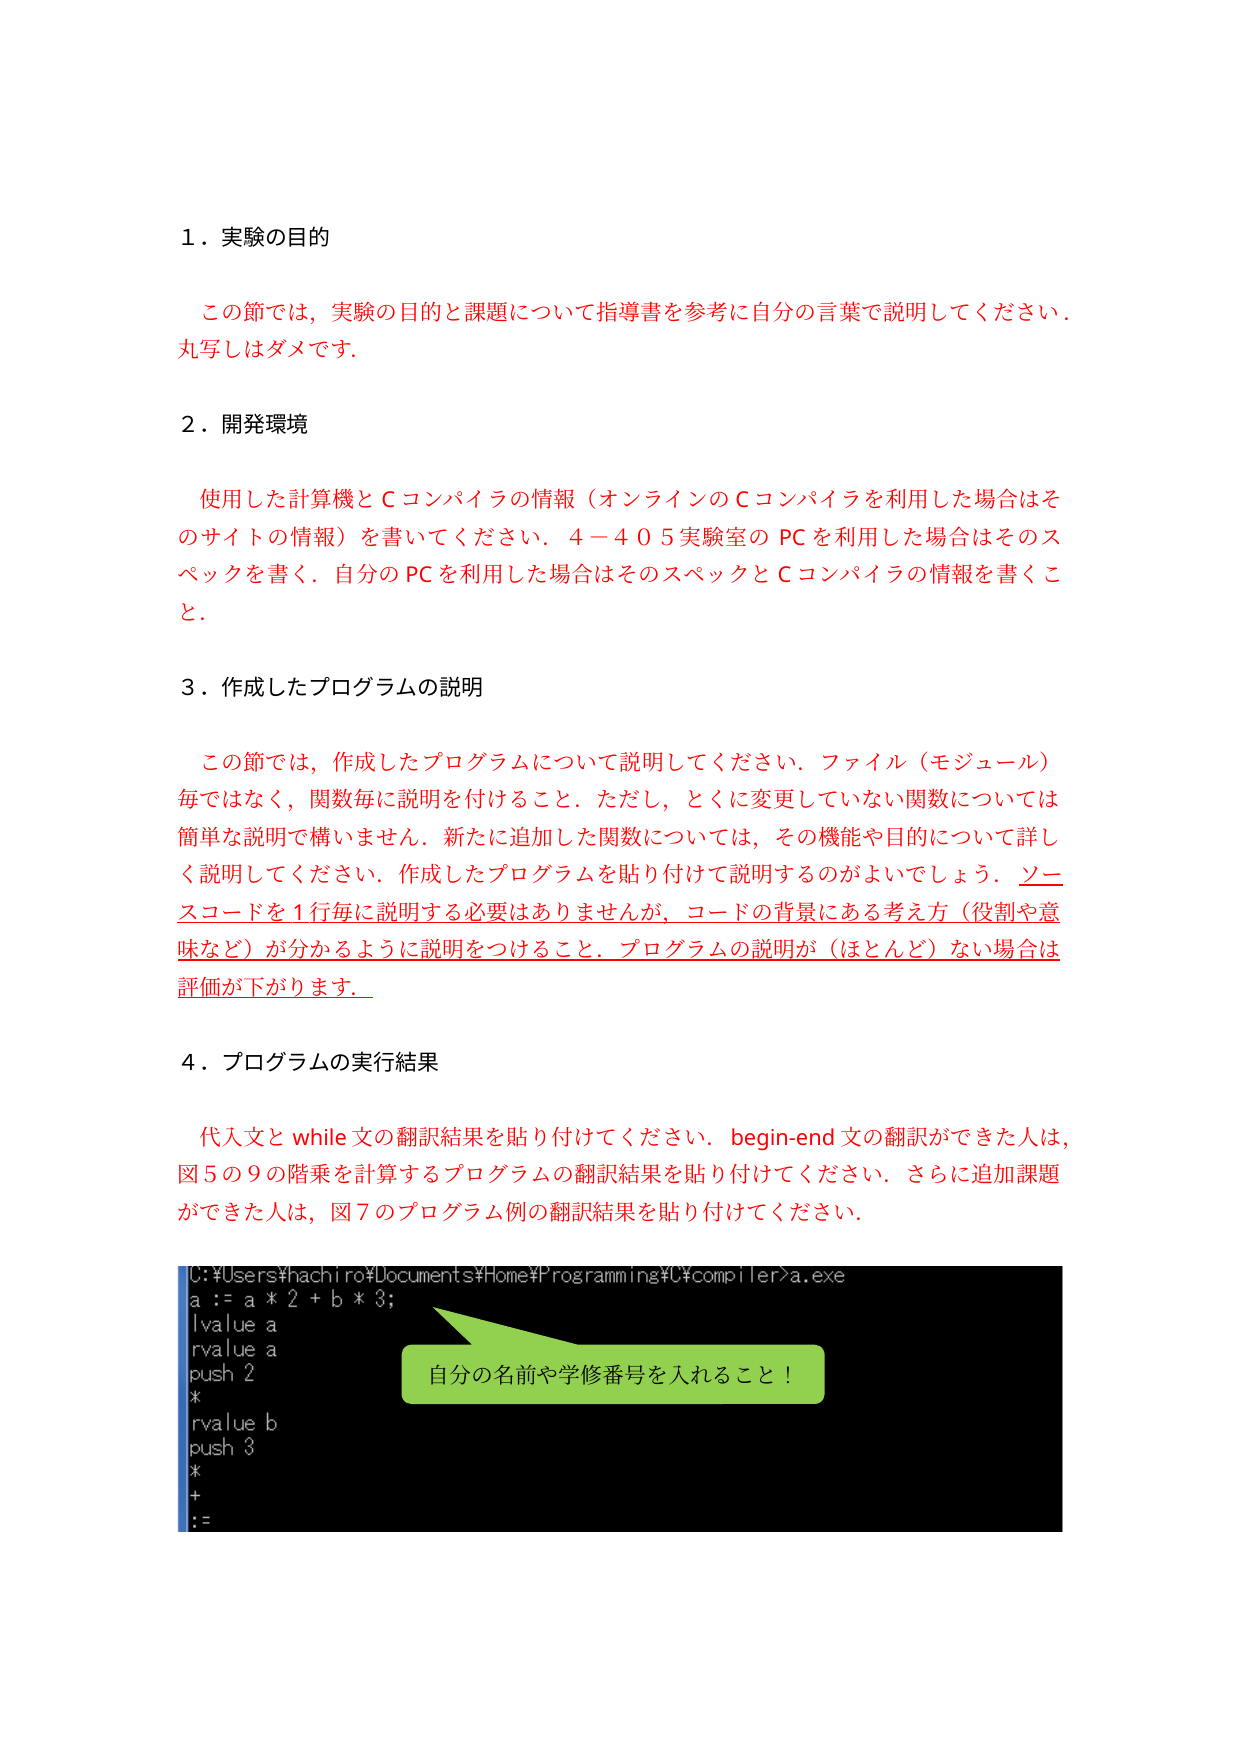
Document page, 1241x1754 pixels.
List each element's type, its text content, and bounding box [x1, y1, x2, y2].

text この節では，作成したプログラムについて説明してください．ファイル（モジュール）毎ではなく，関数毎に説明を付けること．ただし，とくに変更していない関数については簡単な説明で構いません．新たに追加した関数については，その機能や目的について詳しく説明してください．作成したプログラムを貼り付けて説明するのがよいでしょう．ソースコードを1行毎に説明する必要はありませんが，コードの背景にある考え方（役割や意味など）が分かるように説明をつけること．プログラムの説明が（ほとんど）ない場合は評価が下がります． [177, 742, 1063, 1004]
text ２．開発環境 [177, 404, 1063, 442]
text 使用した計算機とCコンパイラの情報（オンラインのCコンパイラを利用した場合はそのサイトの情報）を書いてください．４－４０５実験室のPCを利用した場合はそのスペックを書く．自分のPCを利用した場合はそのスペックとCコンパイラの情報を書くこと． [177, 479, 1063, 629]
text ４．プログラムの実行結果 [177, 1042, 1063, 1079]
text 代入文とwhile文の翻訳結果を貼り付けてください．begin-end文の翻訳ができた人は，図５の９の階乗を計算するプログラムの翻訳結果を貼り付けてください．さらに追加課題ができた人は，図７のプログラム例の翻訳結果を貼り付けてください． [177, 1117, 1063, 1229]
text １．実験の目的 [177, 217, 1063, 254]
picture [177, 1266, 1063, 1532]
text ３．作成したプログラムの説明 [177, 667, 1063, 704]
text この節では，実験の目的と課題について指導書を参考に自分の言葉で説明してください．丸写しはダメです． [177, 292, 1063, 367]
